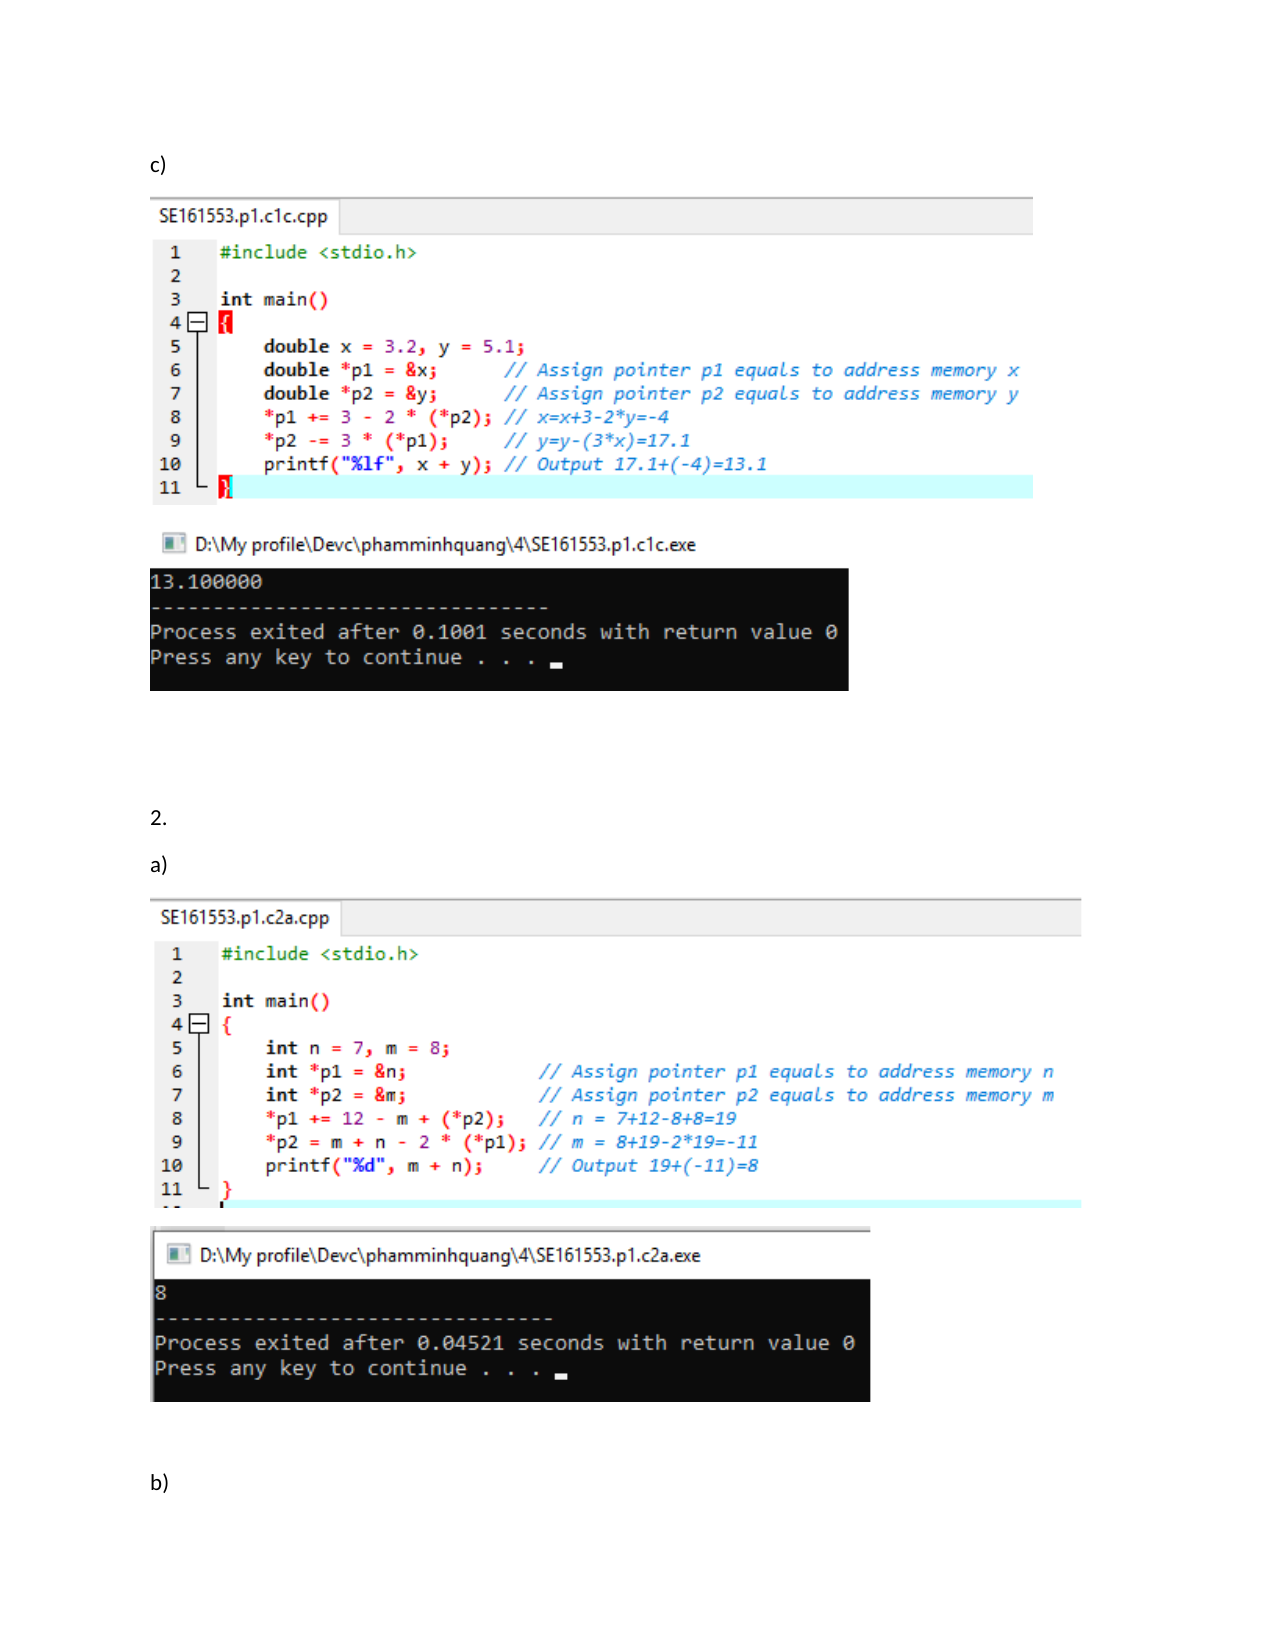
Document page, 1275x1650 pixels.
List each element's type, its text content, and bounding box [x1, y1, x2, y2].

text b) [150, 1468, 1125, 1496]
picture [150, 523, 849, 691]
text a) [150, 850, 1125, 878]
text c) [150, 150, 1125, 178]
text 2. [150, 803, 1125, 831]
picture [150, 196, 1033, 505]
picture [150, 897, 1082, 1208]
picture [150, 1226, 871, 1402]
